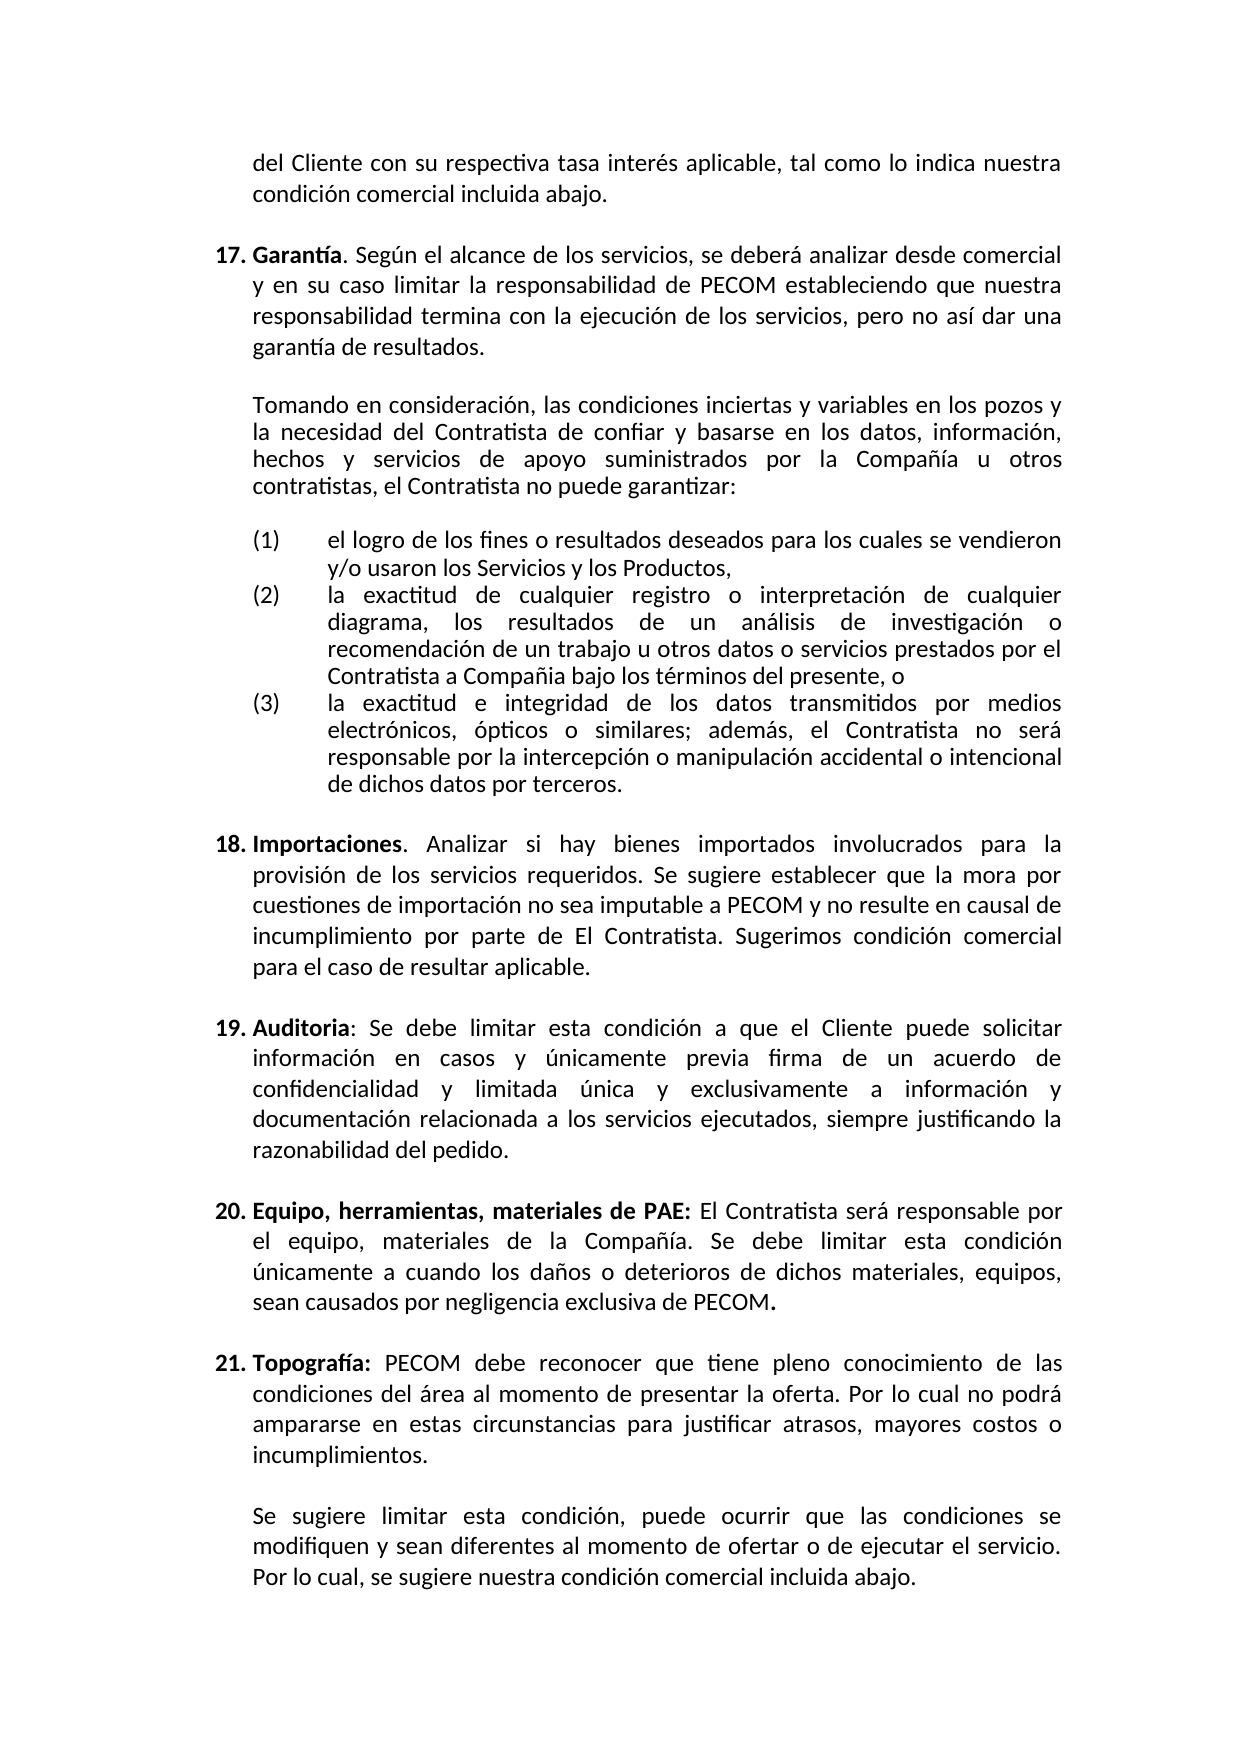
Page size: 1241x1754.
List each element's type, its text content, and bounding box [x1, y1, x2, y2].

list Equipo, herramientas, materiales de PAE: El Contratista será responsable por el equipo, materiales de la Compañía. Se debe limitar esta condición únicamente a cuando los daños o deterioros de dichos materiales, equipos, sean causados por negligencia exclusiva de PECOM. [215, 1195, 1063, 1317]
list Importaciones. Analizar si hay bienes importados involucrados para la provisión de los servicios requeridos. Se sugiere establecer que la mora por cuestiones de importación no sea imputable a PECOM y no resulte en causal de incumplimiento por parte de El Contratista. Sugerimos condición comercial para el caso de resultar aplicable. [215, 828, 1063, 981]
text Tomando en consideración, las condiciones inciertas y variables en los pozos y la necesidad del Contratista de confiar y basarse en los datos, información, hechos y servicios de apoyo suministrados por la Compañía u otros contratistas, el Contratista no puede garantizar: [215, 392, 1063, 500]
text (2) la exactitud de cualquier registro o interpretación de cualquier diagrama, los resultados de un análisis de investigación o recomendación de un trabajo u otros datos o servicios prestados por el Contratista a Compañia bajo los términos del presente, o [252, 581, 1063, 690]
list Se sugiere limitar esta condición, puede ocurrir que las condiciones se modifiquen y sean diferentes al momento de ofertar o de ejecutar el servicio. Por lo cual, se sugiere nuestra condición comercial incluida abajo. [252, 1500, 1063, 1592]
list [215, 148, 1063, 209]
list Garantía. Según el alcance de los servicios, se deberá analizar desde comercial y en su caso limitar la responsabilidad de PECOM estableciendo que nuestra responsabilidad termina con la ejecución de los servicios, pero no así dar una garantía de resultados. [215, 239, 1063, 361]
text (1) el logro de los fines o resultados deseados para los cuales se vendieron y/o usaron los Servicios y los Productos, [252, 527, 1063, 581]
list Auditoria: Se debe limitar esta condición a que el Cliente puede solicitar información en casos y únicamente previa firma de un acuerdo de confidencialidad y limitada única y exclusivamente a información y documentación relacionada a los servicios ejecutados, siempre justificando la razonabilidad del pedido. [215, 1012, 1063, 1164]
text (3) la exactitud e integridad de los datos transmitidos por medios electrónicos, ópticos o similares; además, el Contratista no será responsable por la intercepción o manipulación accidental o intencional de dichos datos por terceros. [252, 690, 1063, 798]
list Topografía: PECOM debe reconocer que tiene pleno conocimiento de las condiciones del área al momento de presentar la oferta. Por lo cual no podrá ampararse en estas circunstancias para justificar atrasos, mayores costos o incumplimientos. [215, 1347, 1063, 1469]
